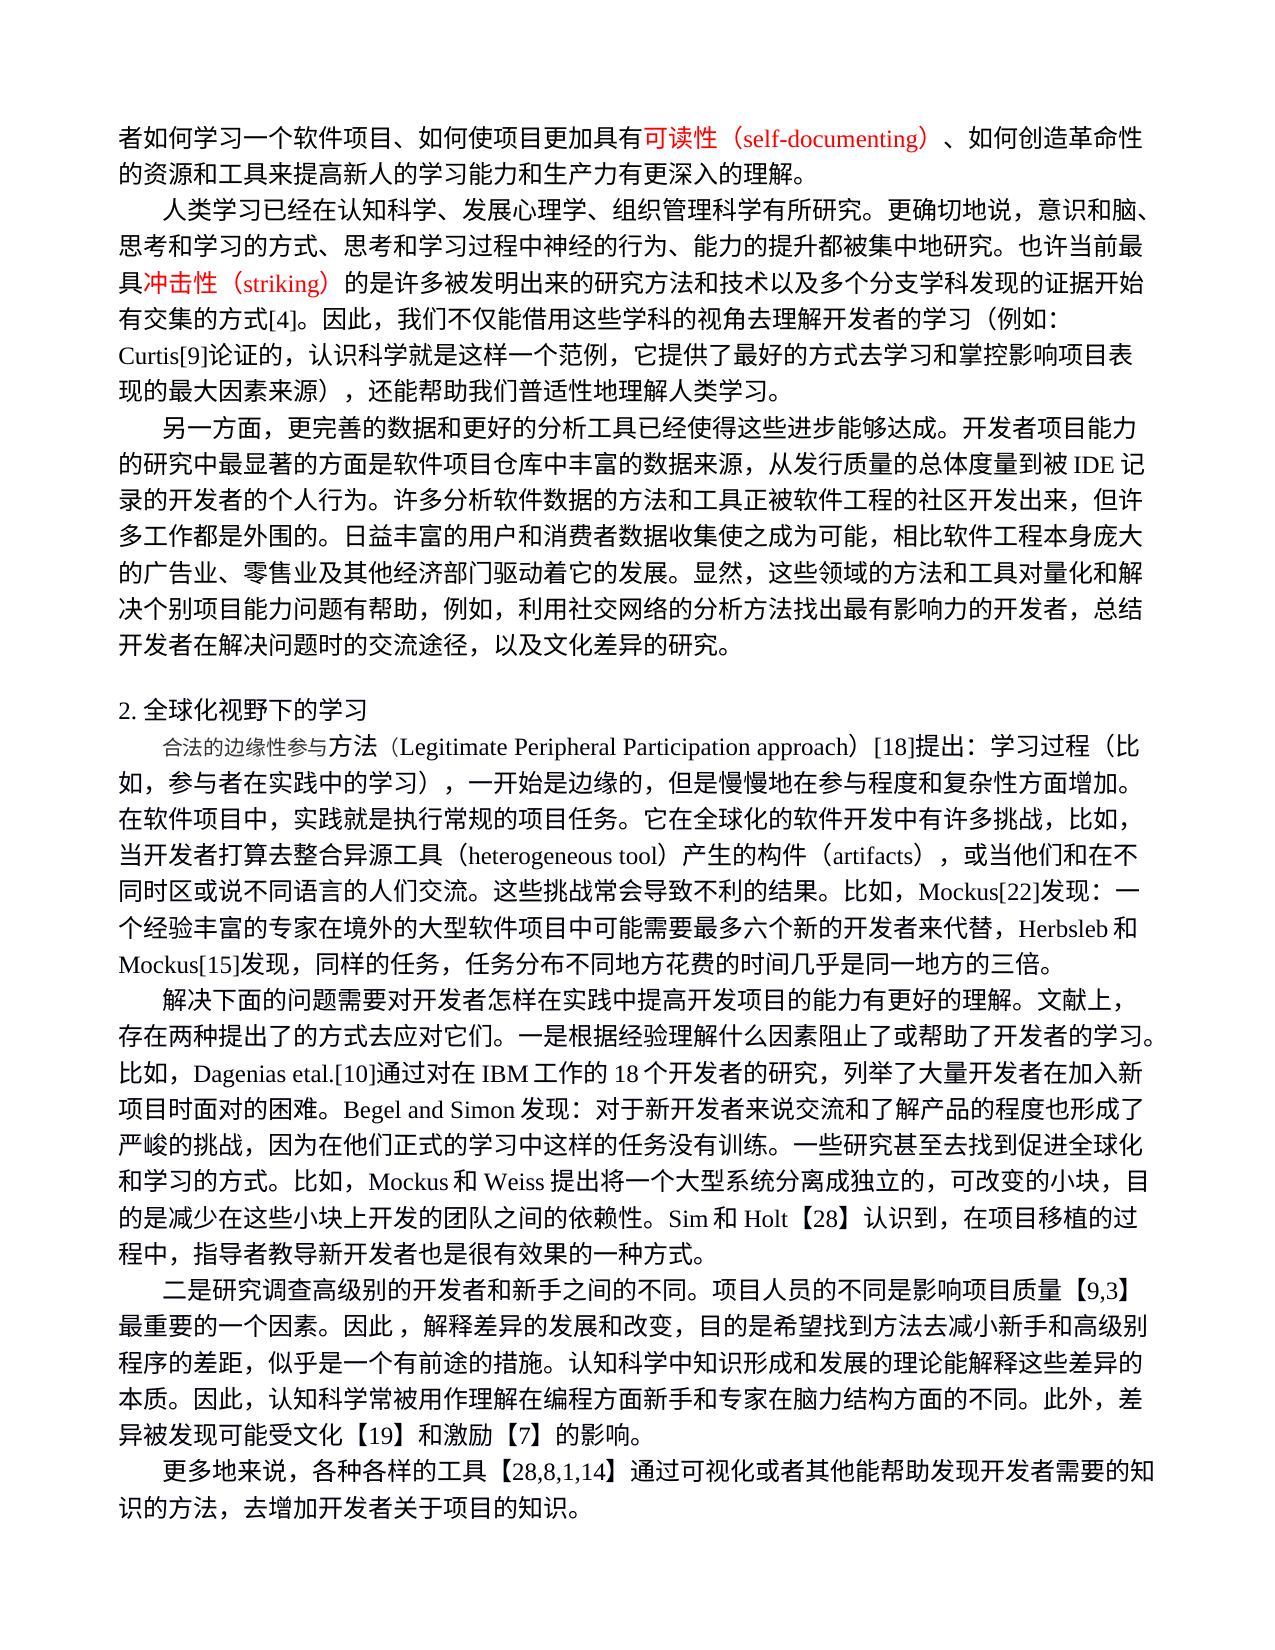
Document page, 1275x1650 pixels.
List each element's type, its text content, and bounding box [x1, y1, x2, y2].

text 解决下面的问题需要对开发者怎样在实践中提高开发项目的能力有更好的理解。文献上，存在两种提出了的方式去应对它们。一是根据经验理解什么因素阻止了或帮助了开发者的学习。比如，Dagenias etal.[10]通过对在IBM工作的18个开发者的研究，列举了大量开发者在加入新项目时面对的困难。Begel and Simon发现：对于新开发者来说交流和了解产品的程度也形成了严峻的挑战，因为在他们正式的学习中这样的任务没有训练。一些研究甚至去找到促进全球化和学习的方式。比如，Mockus和Weiss提出将一个大型系统分离成独立的，可改变的小块，目的是减少在这些小块上开发的团队之间的依赖性。Sim和Holt【28】认识到，在项目移植的过程中，指导者教导新开发者也是很有效果的一种方式。 [118, 981, 1157, 1271]
text 2. 全球化视野下的学习 [118, 691, 1157, 727]
text 二是研究调查高级别的开发者和新手之间的不同。项目人员的不同是影响项目质量【9,3】最重要的一个因素。因此 ，解释差异的发展和改变，目的是希望找到方法去减小新手和高级别程序的差距，似乎是一个有前途的措施。认知科学中知识形成和发展的理论能解释这些差异的本质。因此，认知科学常被用作理解在编程方面新手和专家在脑力结构方面的不同。此外，差异被发现可能受文化【19】和激励【7】的影响。 [118, 1271, 1157, 1452]
text 另一方面，更完善的数据和更好的分析工具已经使得这些进步能够达成。开发者项目能力的研究中最显著的方面是软件项目仓库中丰富的数据来源，从发行质量的总体度量到被IDE记录的开发者的个人行为。许多分析软件数据的方法和工具正被软件工程的社区开发出来，但许多工作都是外围的。日益丰富的用户和消费者数据收集使之成为可能，相比软件工程本身庞大的广告业、零售业及其他经济部门驱动着它的发展。显然，这些领域的方法和工具对量化和解决个别项目能力问题有帮助，例如，利用社交网络的分析方法找出最有影响力的开发者，总结开发者在解决问题时的交流途径，以及文化差异的研究。 [118, 408, 1157, 662]
text 人类学习已经在认知科学、发展心理学、组织管理科学有所研究。更确切地说，意识和脑、思考和学习的方式、思考和学习过程中神经的行为、能力的提升都被集中地研究。也许当前最具冲击性（striking）的是许多被发明出来的研究方法和技术以及多个分支学科发现的证据开始有交集的方式[4]。因此，我们不仅能借用这些学科的视角去理解开发者的学习（例如：Curtis[9]论证的，认识科学就是这样一个范例，它提供了最好的方式去学习和掌控影响项目表现的最大因素来源），还能帮助我们普适性地理解人类学习。 [118, 191, 1157, 408]
text 更多地来说，各种各样的工具【28,8,1,14】通过可视化或者其他能帮助发现开发者需要的知识的方法，去增加开发者关于项目的知识。 [118, 1452, 1157, 1524]
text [118, 118, 1157, 191]
text 合法的边缘性参与方法（Legitimate Peripheral Participation approach）[18]提出：学习过程（比如，参与者在实践中的学习），一开始是边缘的，但是慢慢地在参与程度和复杂性方面增加。在软件项目中，实践就是执行常规的项目任务。它在全球化的软件开发中有许多挑战，比如，当开发者打算去整合异源工具（heterogeneous tool）产生的构件（artifacts），或当他们和在不同时区或说不同语言的人们交流。这些挑战常会导致不利的结果。比如，Mockus[22]发现：一个经验丰富的专家在境外的大型软件项目中可能需要最多六个新的开发者来代替，Herbsleb和Mockus[15]发现，同样的任务，任务分布不同地方花费的时间几乎是同一地方的三倍。 [118, 727, 1157, 981]
